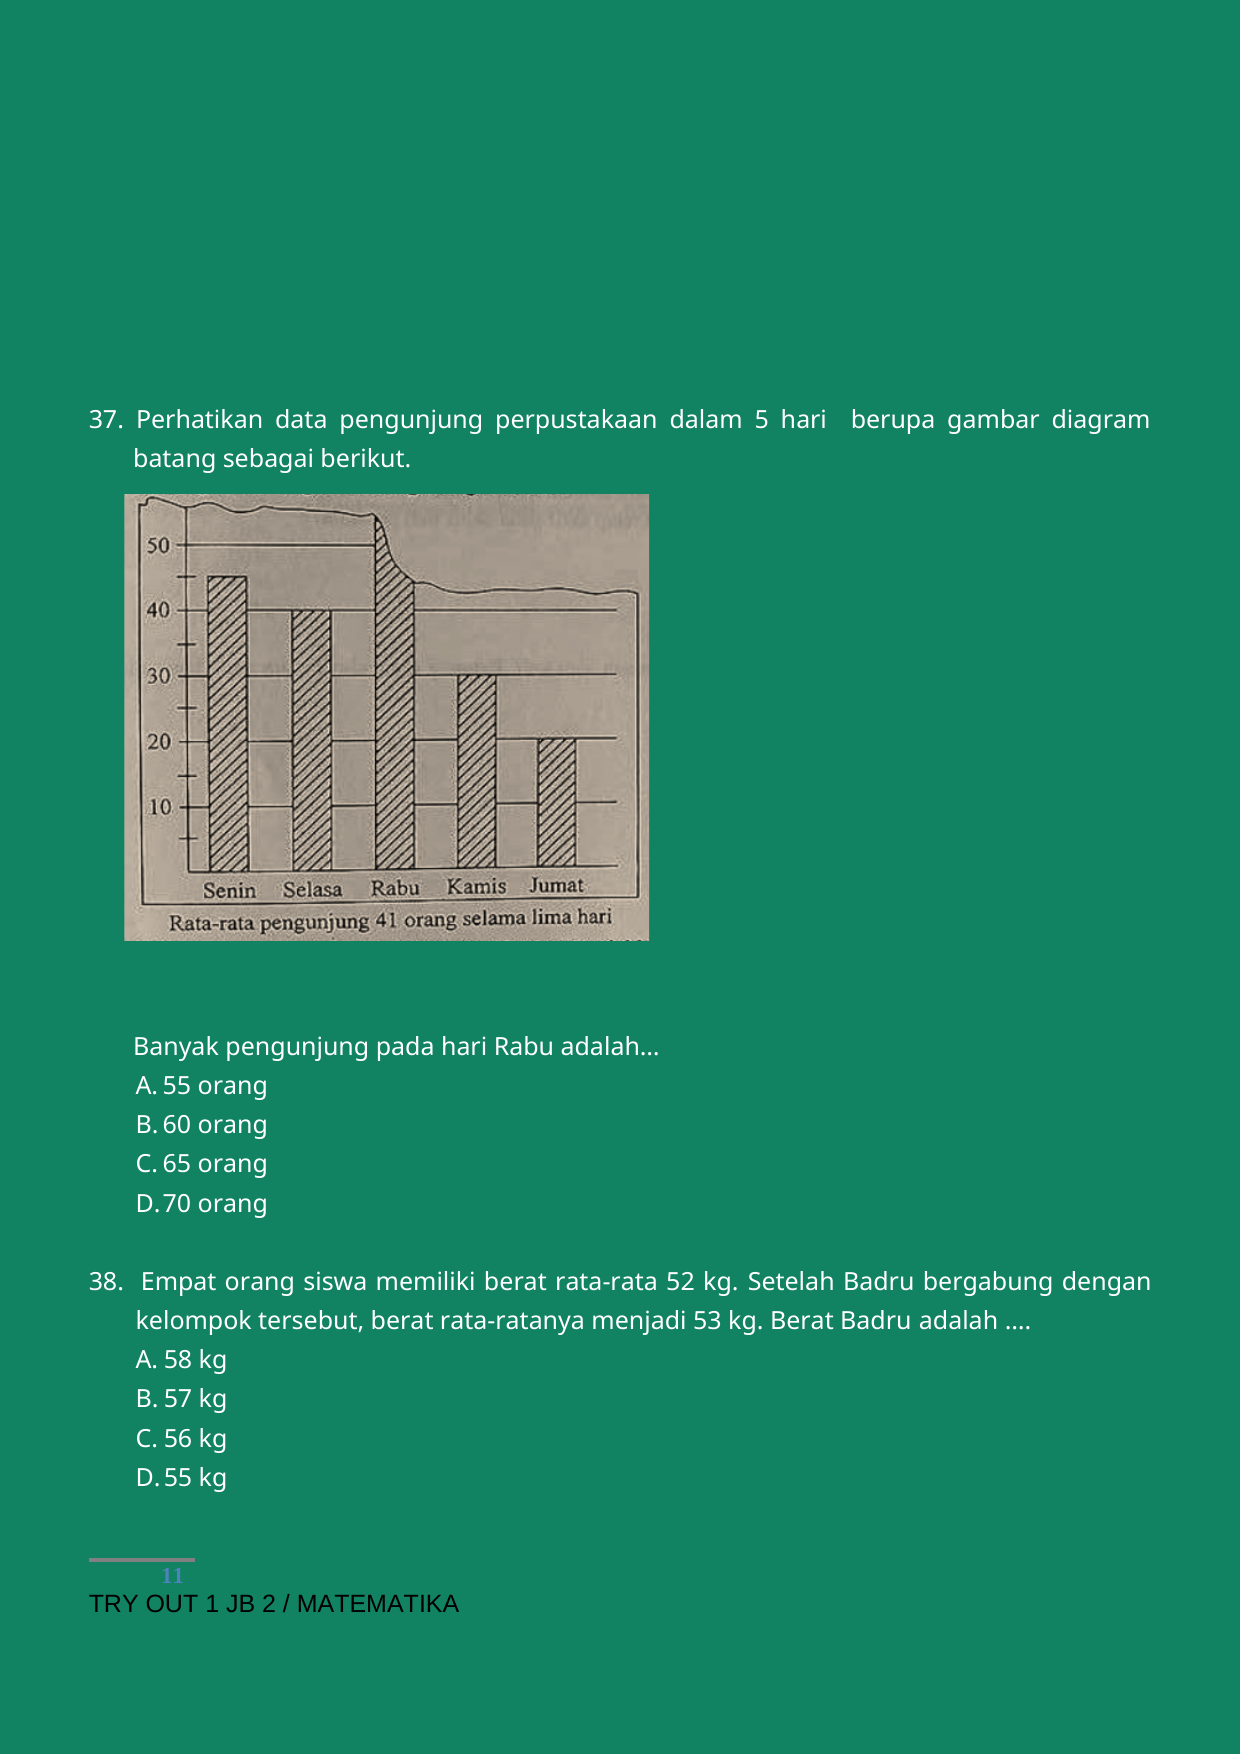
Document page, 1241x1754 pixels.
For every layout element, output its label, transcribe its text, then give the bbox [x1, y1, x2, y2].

list 60 orang [135, 1107, 1152, 1141]
list 58 kg [135, 1342, 1152, 1376]
list 65 orang [135, 1146, 1152, 1180]
list Banyak pengunjung pada hari Rabu adalah… [133, 1028, 1152, 1063]
list 55 kg [135, 1459, 1152, 1493]
list 37. Perhatikan data pengunjung perpustakaan dalam 5 hari berupa gambar diagram batang sebagai berikut. [88, 402, 1152, 475]
list 56 kg [135, 1420, 1152, 1454]
list 55 orang [135, 1068, 1152, 1102]
list 57 kg [135, 1381, 1152, 1415]
list 70 orang [135, 1185, 1152, 1219]
text 38. Empat orang siswa memiliki berat rata-rata 52 kg. Setelah Badru bergabung dengan kelompok tersebut, berat rata-ratanya menjadi 53 kg. Berat Badru adalah …. [88, 1263, 1152, 1337]
